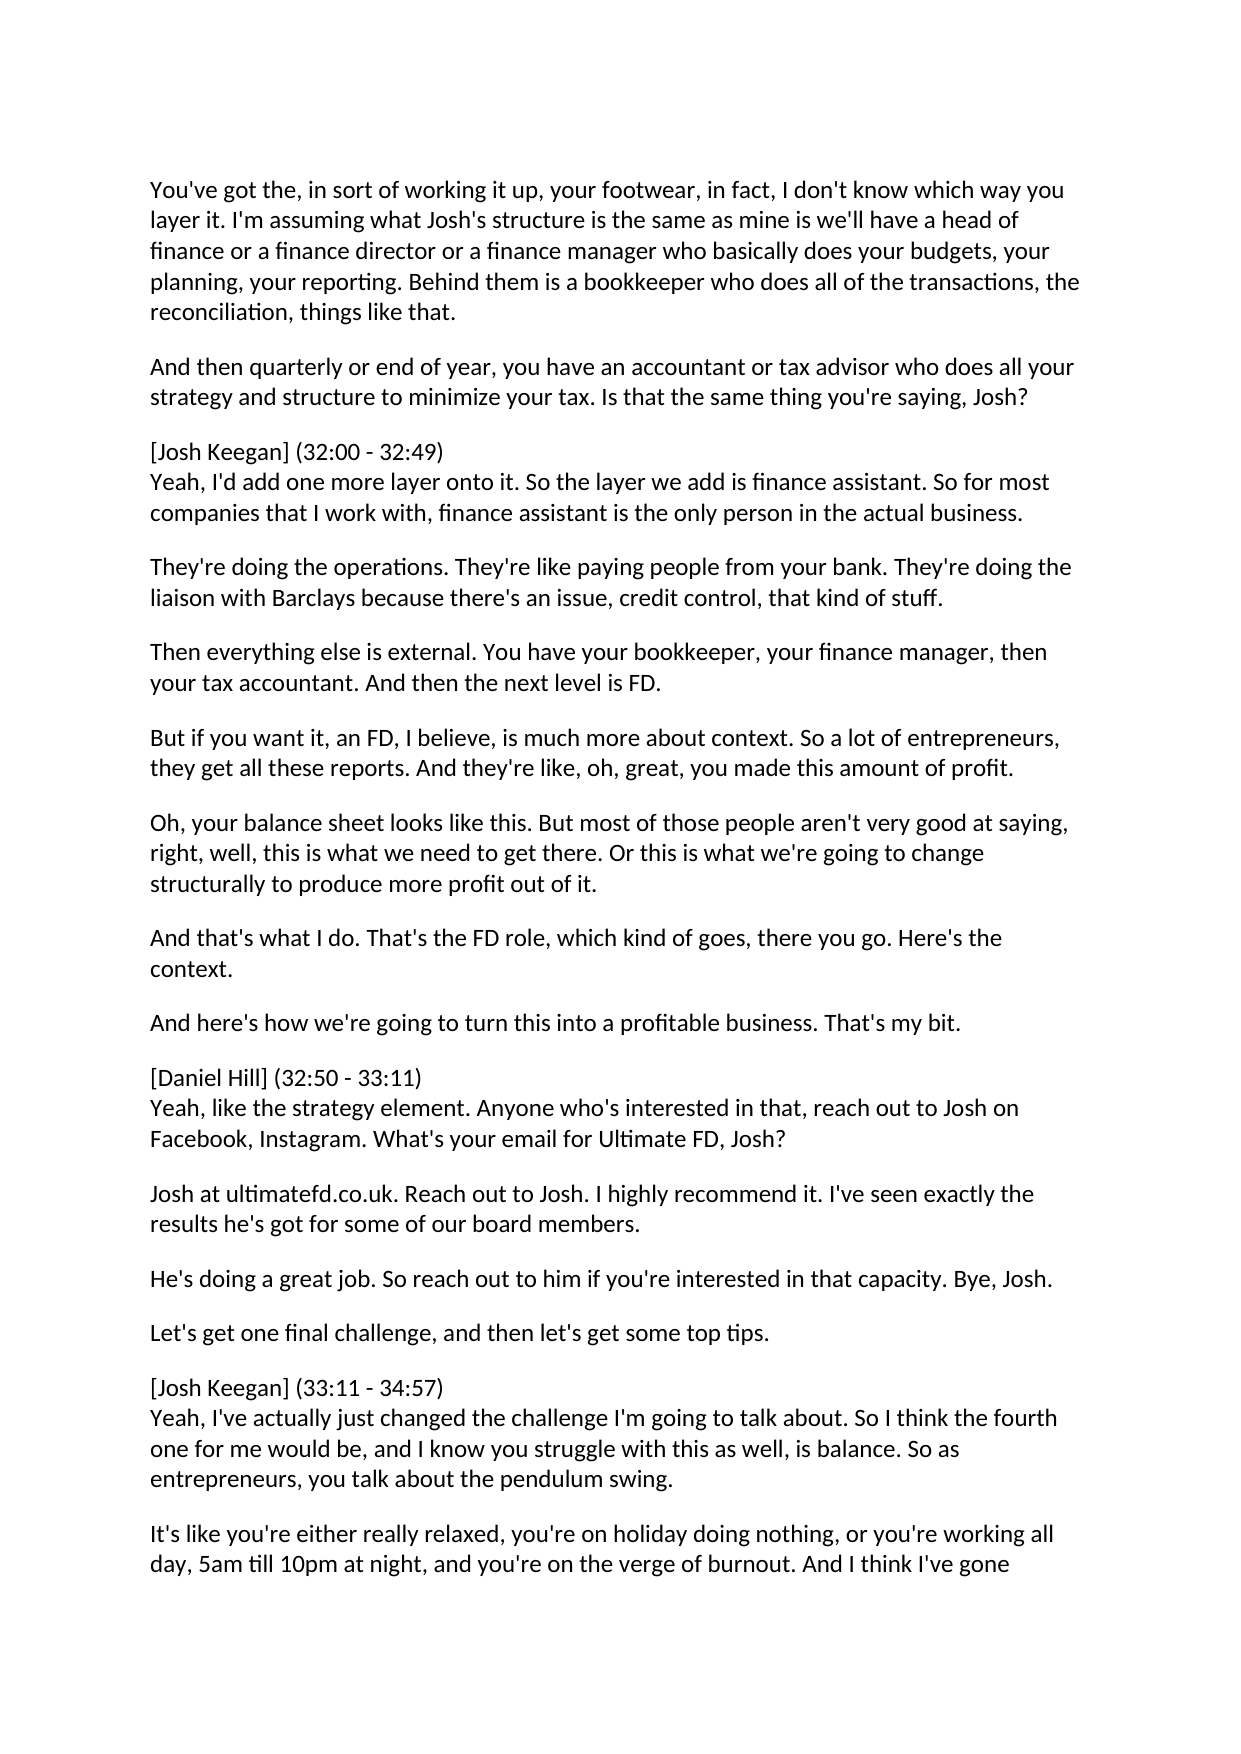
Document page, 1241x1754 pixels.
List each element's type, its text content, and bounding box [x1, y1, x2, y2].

text Josh at ultimatefd.co.uk. Reach out to Josh. I highly recommend it. I've seen exactly the results he's got for some of our board members. [150, 1178, 1090, 1239]
text They're doing the operations. They're like paying people from your bank. They're doing the liaison with Barclays because there's an issue, credit control, that kind of stuff. [150, 551, 1090, 612]
text But if you want it, an FD, I believe, is much more about context. So a lot of entrepreneurs, they get all these reports. And they're like, oh, great, you made this amount of profit. [150, 722, 1090, 783]
text [Daniel Hill] (32:50 - 33:11) [150, 1062, 1090, 1093]
text And then quarterly or end of year, you have an accountant or tax advisor who does all your strategy and structure to minimize your tax. Is that the same thing you're saying, Josh? [150, 351, 1090, 412]
text Yeah, I'd add one more layer onto it. So the layer we add is finance assistant. So for most companies that I work with, finance assistant is the only person in the actual business. [150, 466, 1090, 527]
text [150, 1518, 1090, 1579]
text Yeah, I've actually just changed the challenge I'm going to talk about. So I think the fourth one for me would be, and I know you struggle with this as well, is balance. So as entrepreneurs, you talk about the pendulum swing. [150, 1402, 1090, 1494]
text Then everything else is external. You have your bookkeeper, your finance manager, then your tax accountant. And then the next level is FD. [150, 637, 1090, 698]
text He's doing a great job. So reach out to him if you're interested in that capacity. Bye, Josh. [150, 1263, 1090, 1293]
text And that's what I do. That's the FD role, which kind of goes, there you go. Here's the context. [150, 922, 1090, 983]
text You've got the, in sort of working it up, your footwear, in fact, I don't know which way you layer it. I'm assuming what Josh's structure is the same as mine is we'll have a head of finance or a finance director or a finance manager who basically does your budgets, your planning, your reporting. Behind them is a bookkeeper who does all of the transactions, the reconciliation, things like that. [150, 174, 1090, 327]
text And here's how we're going to turn this into a profitable business. That's my bit. [150, 1007, 1090, 1038]
text Yeah, like the strategy element. Anyone who's interested in that, reach out to Josh on Facebook, Instagram. What's your email for Ultimate FD, Josh? [150, 1093, 1090, 1154]
text Let's get one final challenge, and then let's get some top tips. [150, 1317, 1090, 1348]
text Oh, your balance sheet looks like this. But most of those people aren't very good at saying, right, well, this is what we need to get there. Or this is what we're going to change structurally to produce more profit out of it. [150, 807, 1090, 898]
text [Josh Keegan] (33:11 - 34:57) [150, 1372, 1090, 1402]
text [Josh Keegan] (32:00 - 32:49) [150, 436, 1090, 466]
